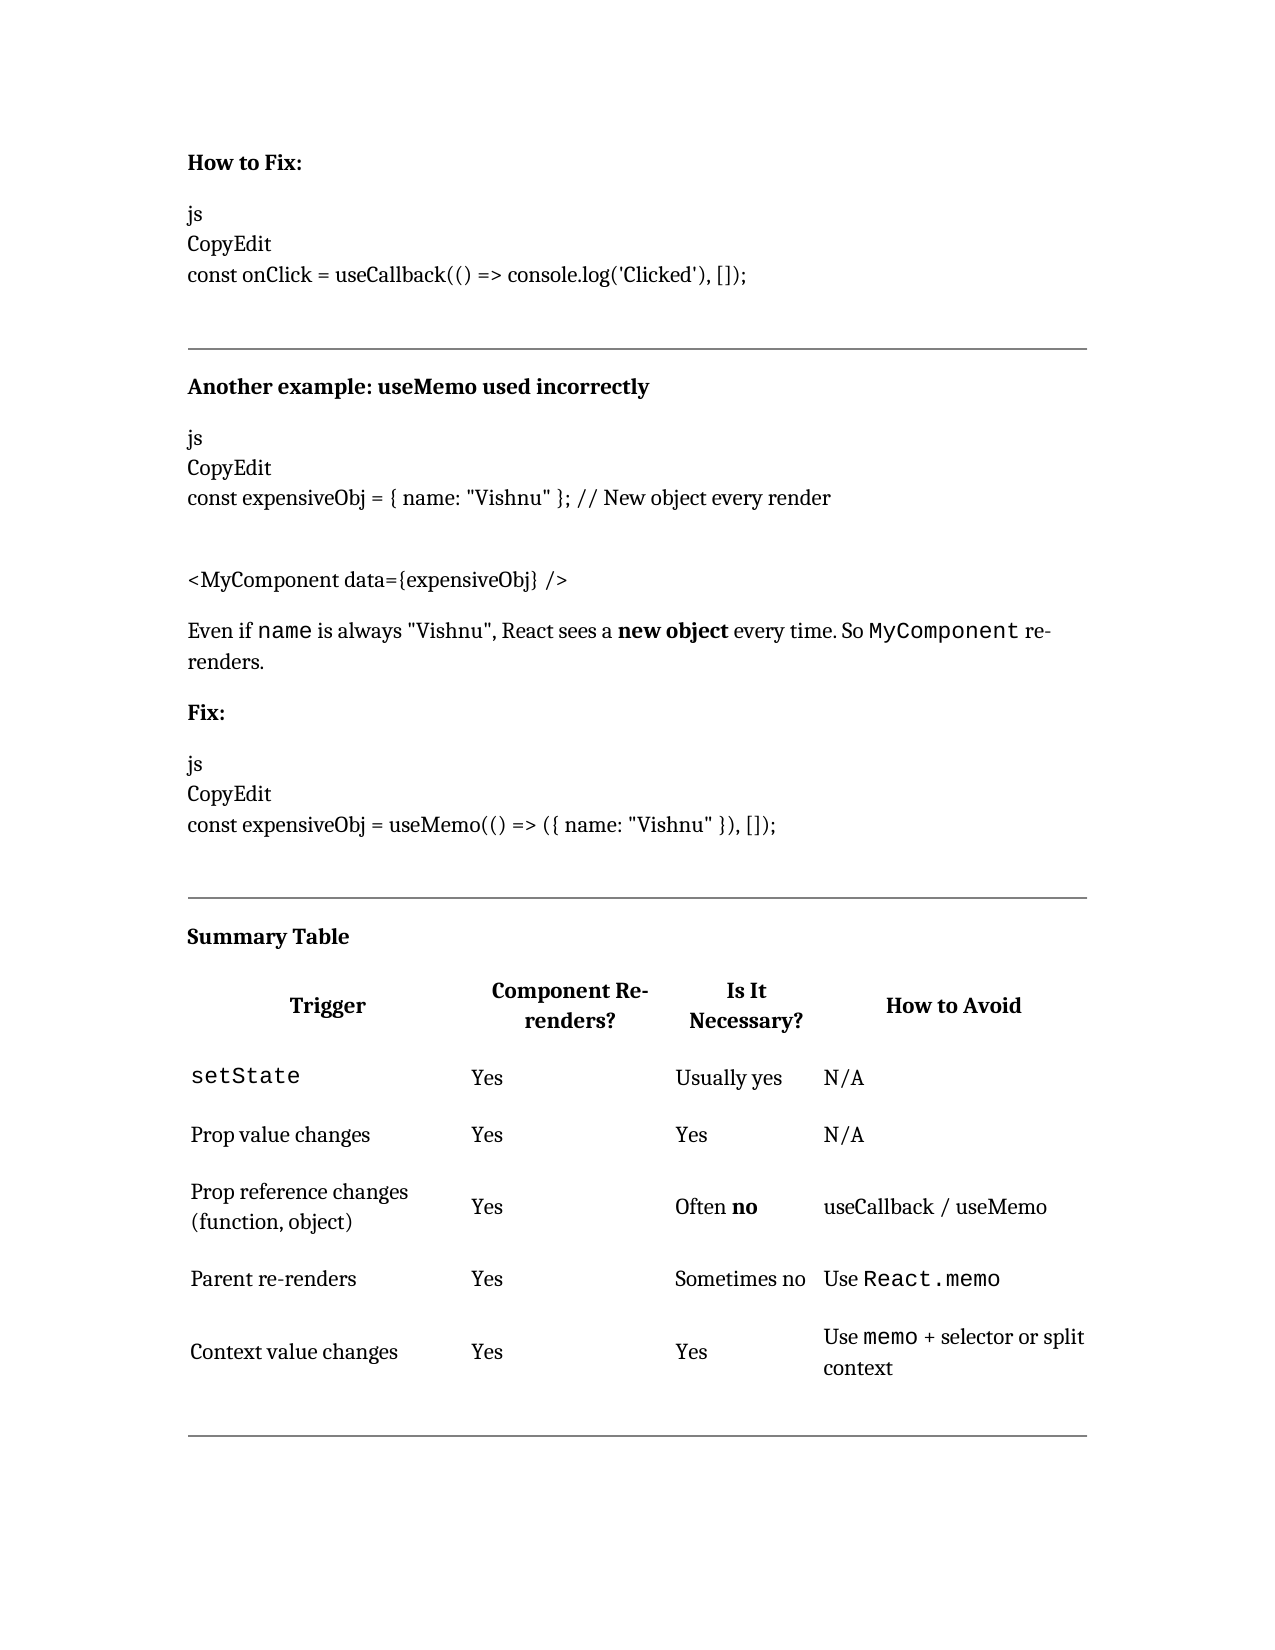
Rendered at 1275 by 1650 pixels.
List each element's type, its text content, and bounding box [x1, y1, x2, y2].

subtitle How to Fix: [187, 150, 1087, 176]
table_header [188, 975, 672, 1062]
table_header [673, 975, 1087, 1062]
text const onClick = useCallback(() => console.log('Clicked'), []); [187, 261, 1087, 288]
subtitle Another example: useMemo used incorrectly [187, 374, 1087, 400]
text js [187, 425, 1087, 451]
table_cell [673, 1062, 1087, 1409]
text js [187, 751, 1087, 777]
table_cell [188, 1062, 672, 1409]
text js [187, 201, 1087, 227]
text Even if name is always "Vishnu", React sees a new object every time. So MyComponent re-renders. [187, 617, 1087, 675]
subtitle Summary Table [187, 924, 1087, 950]
text <MyComponent data={expensiveObj} /> [187, 566, 1087, 593]
text const expensiveObj = useMemo(() => ({ name: "Vishnu" }), []); [187, 811, 1087, 838]
text CopyEdit [187, 781, 1087, 807]
text const expensiveObj = { name: "Vishnu" }; // New object every render [187, 485, 1087, 512]
text CopyEdit [187, 455, 1087, 481]
subtitle Fix: [187, 700, 1087, 726]
text CopyEdit [187, 231, 1087, 258]
